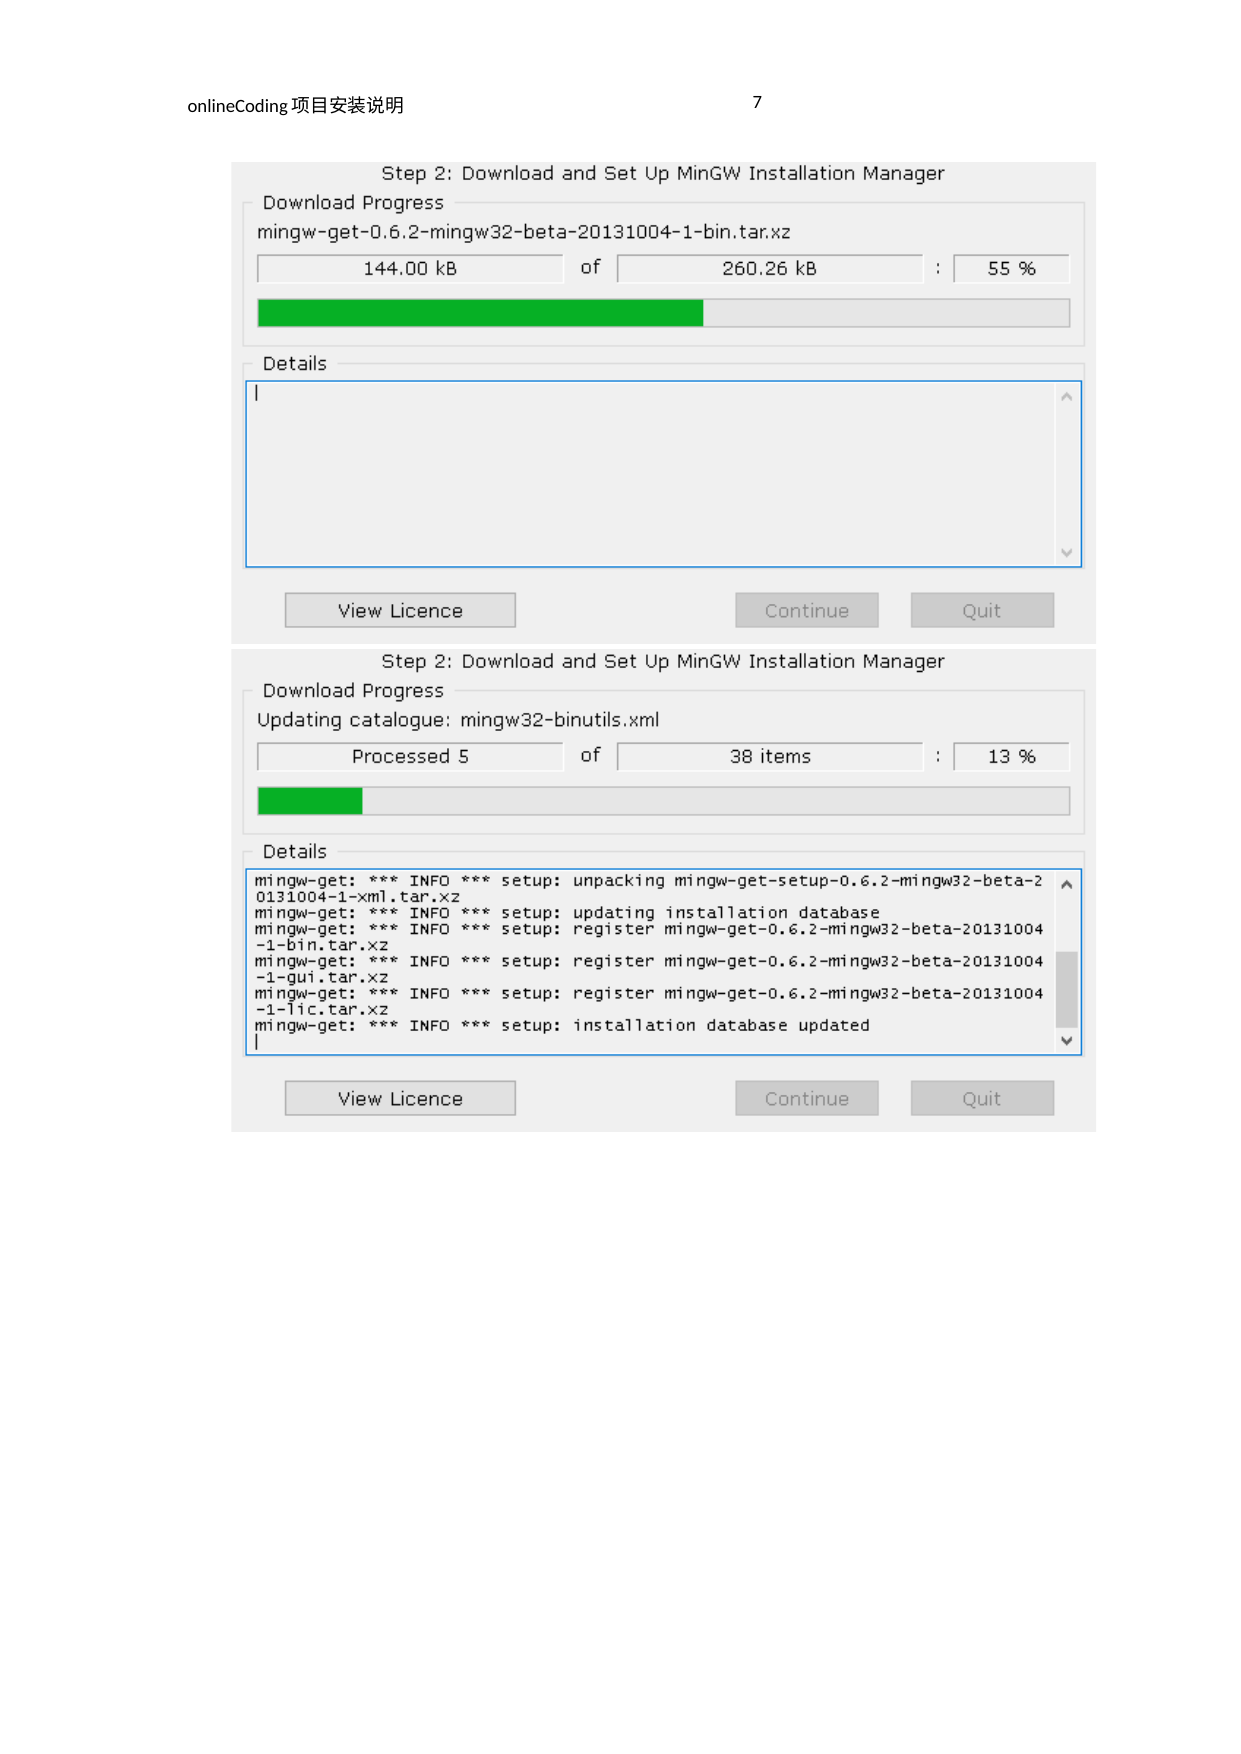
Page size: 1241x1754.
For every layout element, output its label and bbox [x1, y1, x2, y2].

picture [231, 649, 1097, 1132]
picture [231, 162, 1097, 644]
